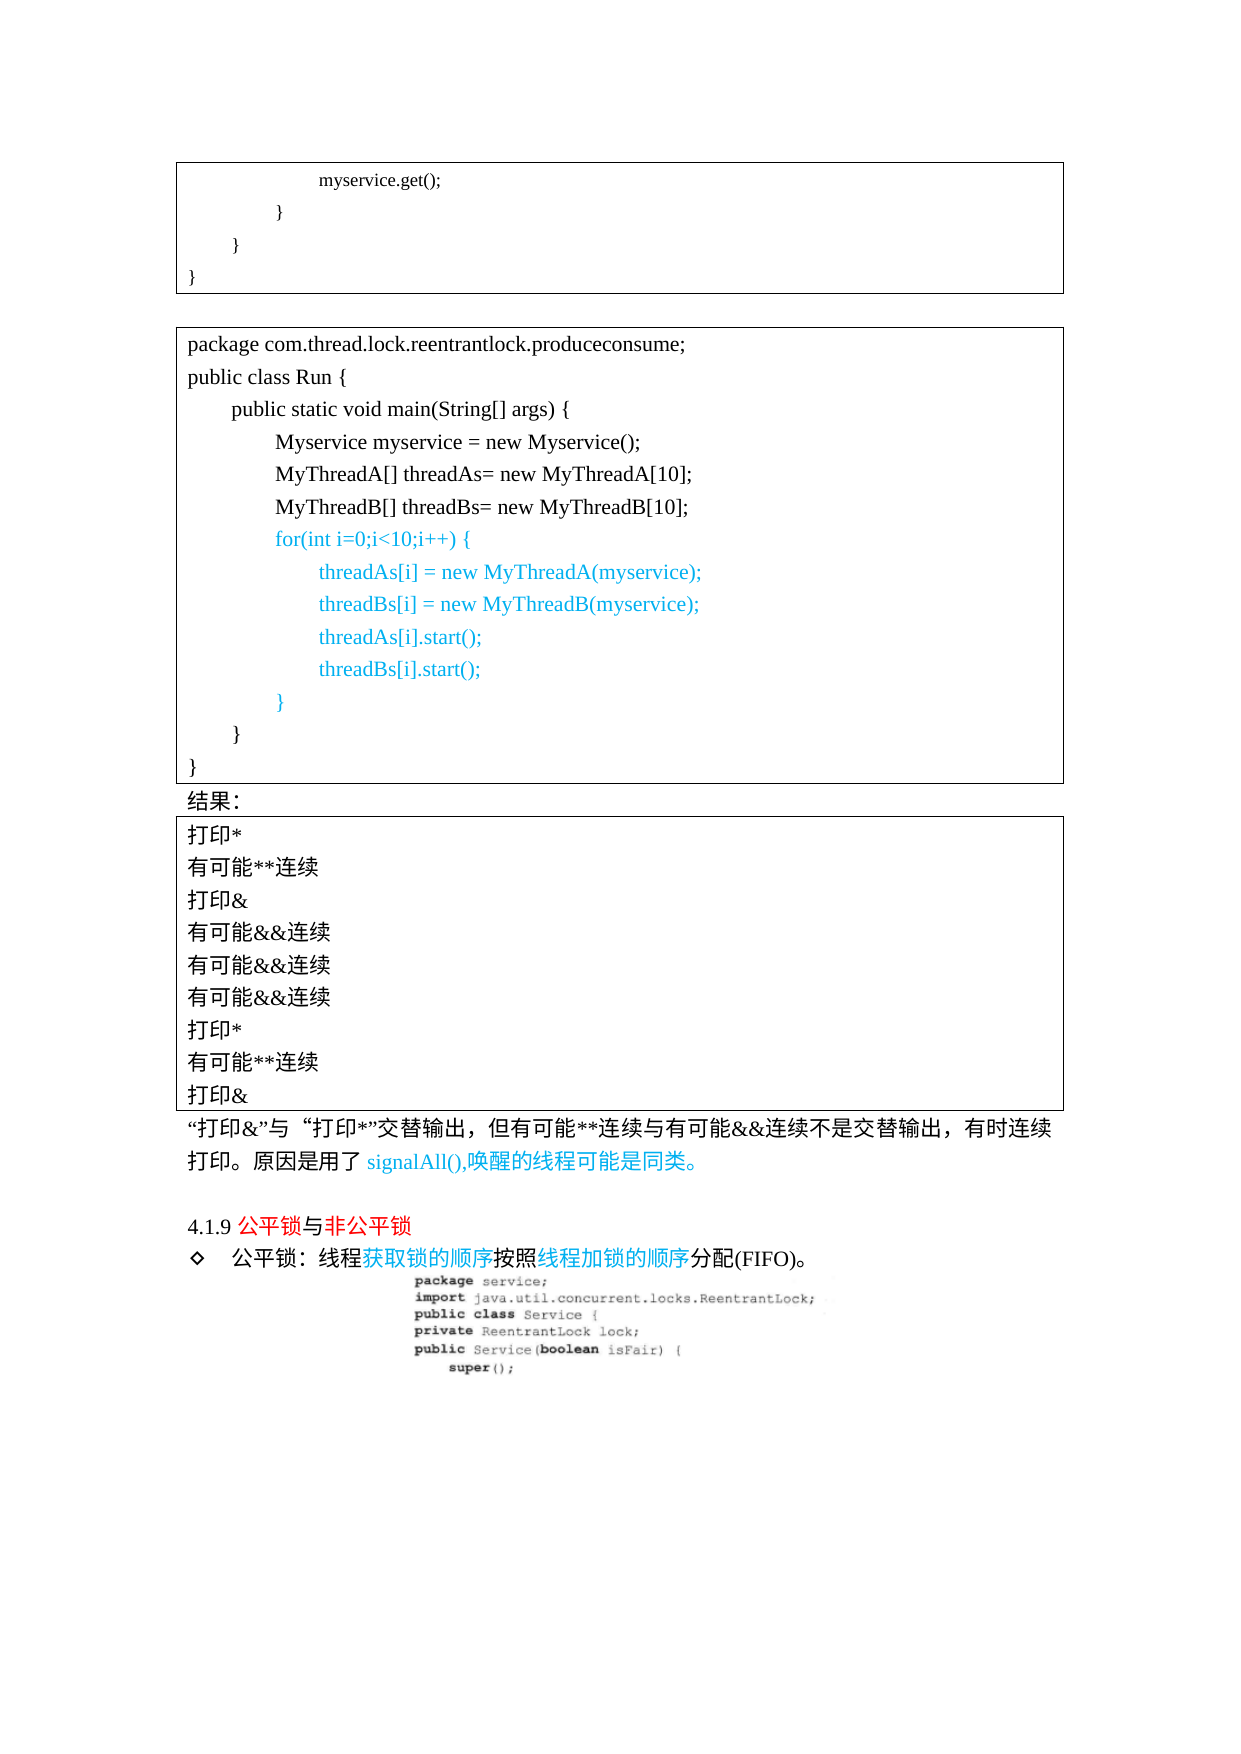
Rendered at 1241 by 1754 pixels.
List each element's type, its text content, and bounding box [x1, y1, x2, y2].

text 4.1.9 公平锁与非公平锁 [187, 1208, 1053, 1241]
table_header 打印* 有可能**连续 打印& 有可能&&连续 有可能&&连续 有可能&&连续 打印* 有可能**连续 打印& [177, 817, 1063, 1110]
text “打印&”与“打印*”交替输出，但有可能**连续与有可能&&连续不是交替输出，有时连续打印。原因是用了signalAll(),唤醒的线程可能是同类。 [187, 1111, 1053, 1176]
table_header package com.thread.lock.reentrantlock.produceconsume; public class Run { public static void main(String[] args) { Myservice myservice = new Myservice(); MyThreadA[] threadAs= new MyThreadA[10]; MyThreadB[] threadBs= new MyThreadB[10]; for(int i=0;i<10;i++) { threadAs[i] = new MyThreadA(myservice); threadBs[i] = new MyThreadB(myservice); threadAs[i].start(); threadBs[i].start(); } } } [177, 328, 1063, 783]
picture [402, 1273, 838, 1377]
picture [398, 598, 403, 614]
text 结果： [187, 784, 1053, 816]
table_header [177, 163, 1063, 293]
picture [398, 663, 403, 679]
picture [490, 1158, 497, 1167]
list 公平锁：线程获取锁的顺序按照线程加锁的顺序分配(FIFO)。 [187, 1241, 1053, 1273]
